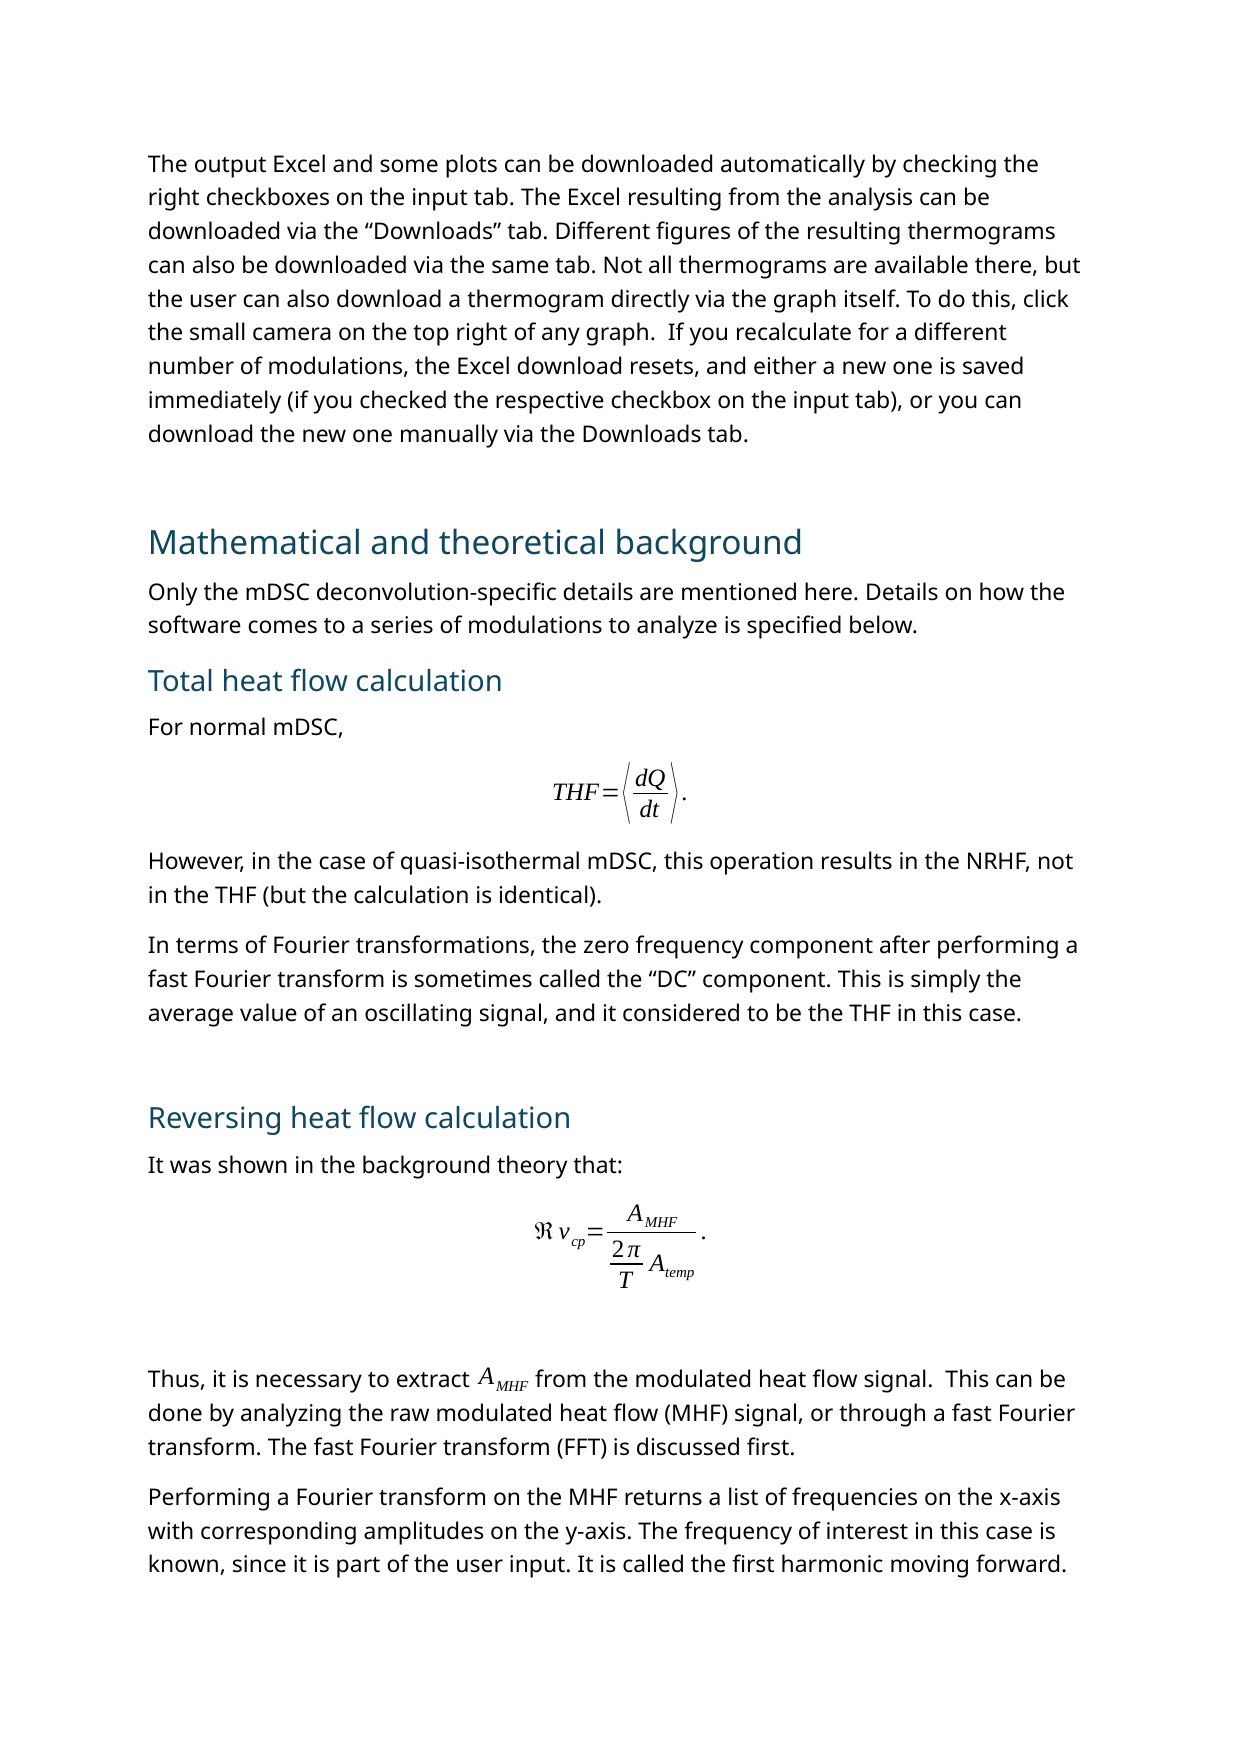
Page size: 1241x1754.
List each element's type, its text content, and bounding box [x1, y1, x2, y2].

text Only the mDSC deconvolution-specific details are mentioned here. Details on how the software comes to a series of modulations to analyze is specified below. [148, 576, 1093, 641]
text For normal mDSC, [148, 711, 1093, 742]
text The output Excel and some plots can be downloaded automatically by checking the right checkboxes on the input tab. The Excel resulting from the analysis can be downloaded via the “Downloads” tab. Different figures of the resulting thermograms can also be downloaded via the same tab. Not all thermograms are available there, but the user can also download a thermogram directly via the graph itself. To do this, click the small camera on the top right of any graph. If you recalculate for a different number of modulations, the Excel download resets, and either a new one is saved immediately (if you checked the respective checkbox on the input tab), or you can download the new one manually via the Downloads tab. [148, 148, 1093, 449]
subtitle Mathematical and theoretical background [148, 518, 1093, 564]
text It was shown in the background theory that: [148, 1149, 1093, 1180]
text In terms of Fourier transformations, the zero frequency component after performing a fast Fourier transform is sometimes called the “DC” component. This is simply the average value of an oscillating signal, and it considered to be the THF in this case. [148, 929, 1093, 1028]
text However, in the case of quasi-isothermal mDSC, this operation results in the NRHF, not in the THF (but the calculation is identical). [148, 845, 1093, 910]
text Performing a Fourier transform on the MHF returns a list of frequencies on the x-axis with corresponding amplitudes on the y-axis. The frequency of interest in this case is known, since it is part of the user input. It is called the first harmonic moving forward. [148, 1481, 1093, 1580]
subtitle Total heat flow calculation [148, 660, 1093, 699]
text Thus, it is necessary to extract from the modulated heat flow signal. This can be done by analyzing the raw modulated heat flow (MHF) signal, or through a fast Fourier transform. The fast Fourier transform (FFT) is discussed first. [148, 1363, 1093, 1462]
subtitle Reversing heat flow calculation [148, 1098, 1093, 1137]
